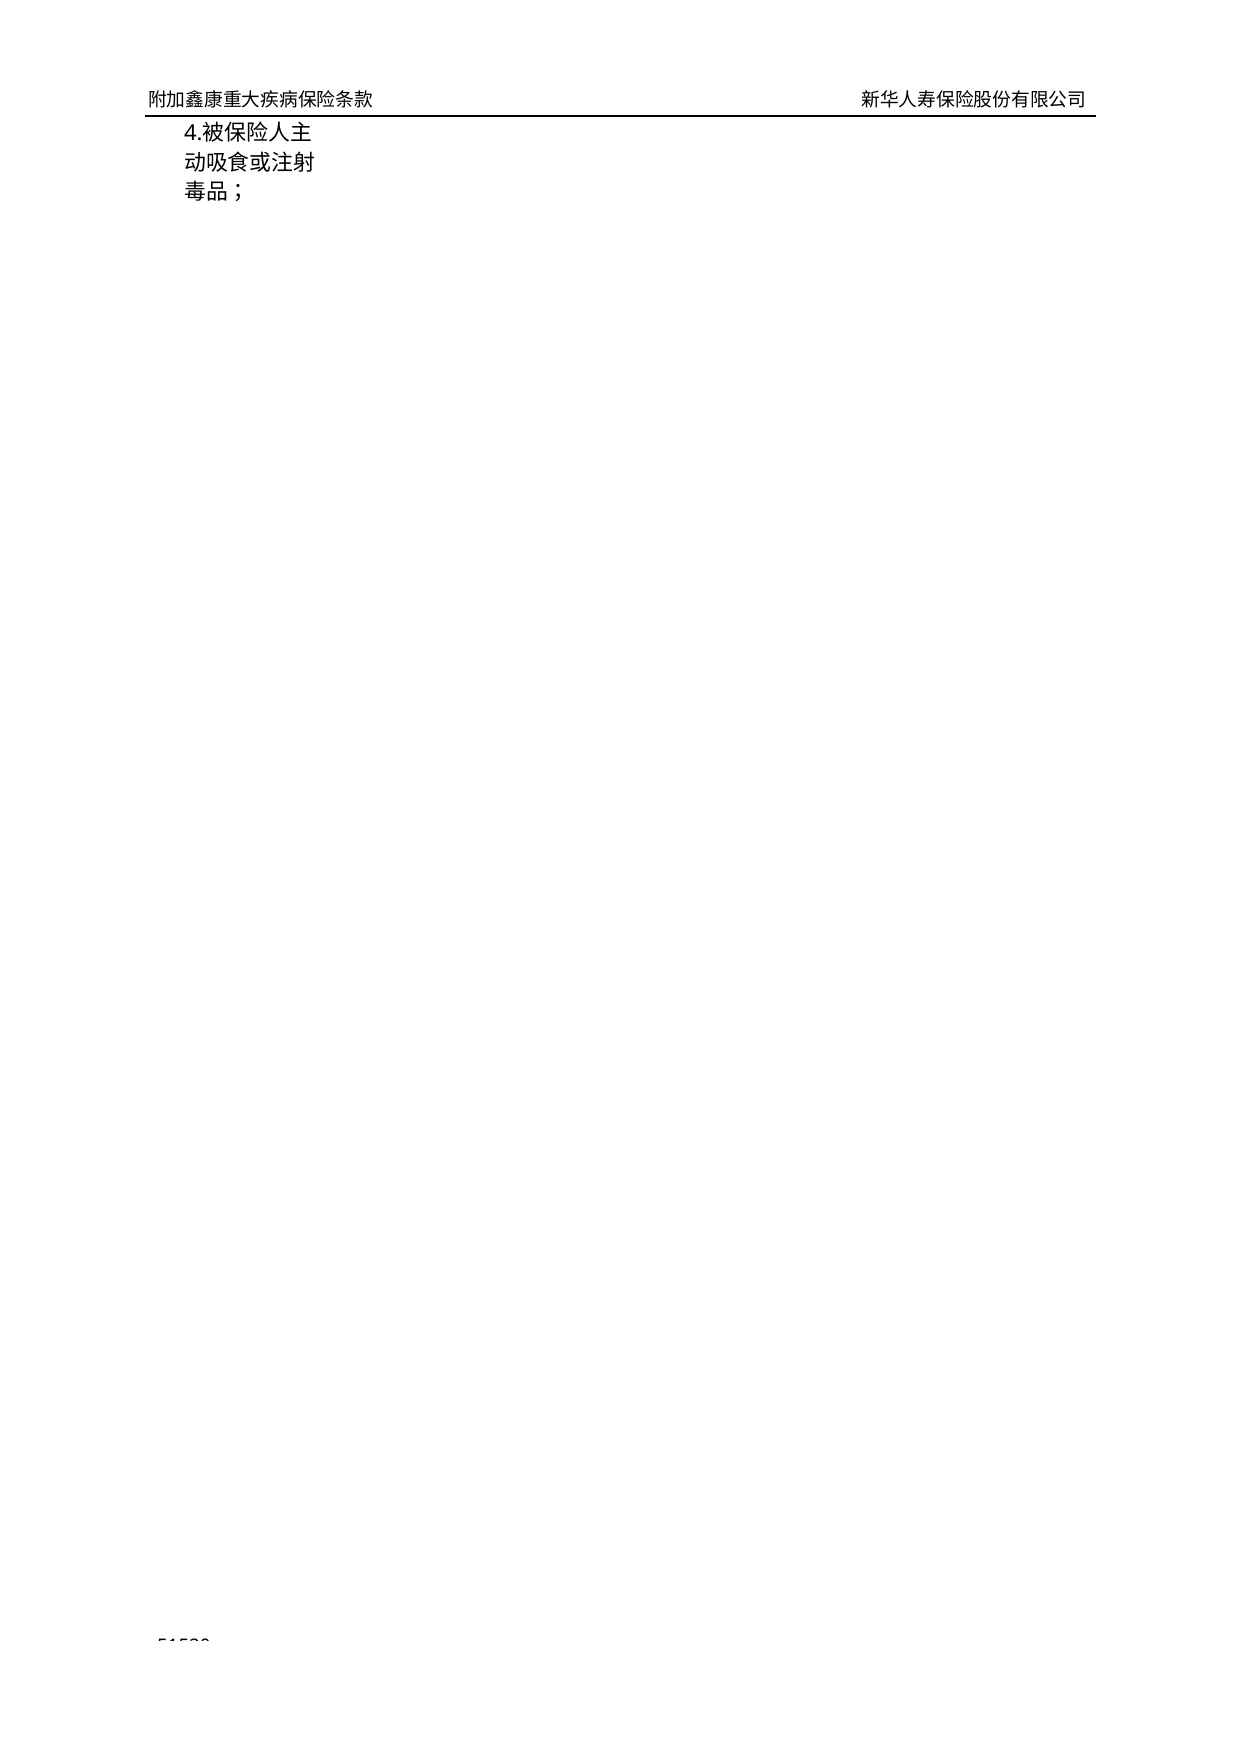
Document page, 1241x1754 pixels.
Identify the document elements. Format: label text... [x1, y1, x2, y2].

text 4.被保险人主动吸食或注射毒品； [184, 117, 325, 206]
